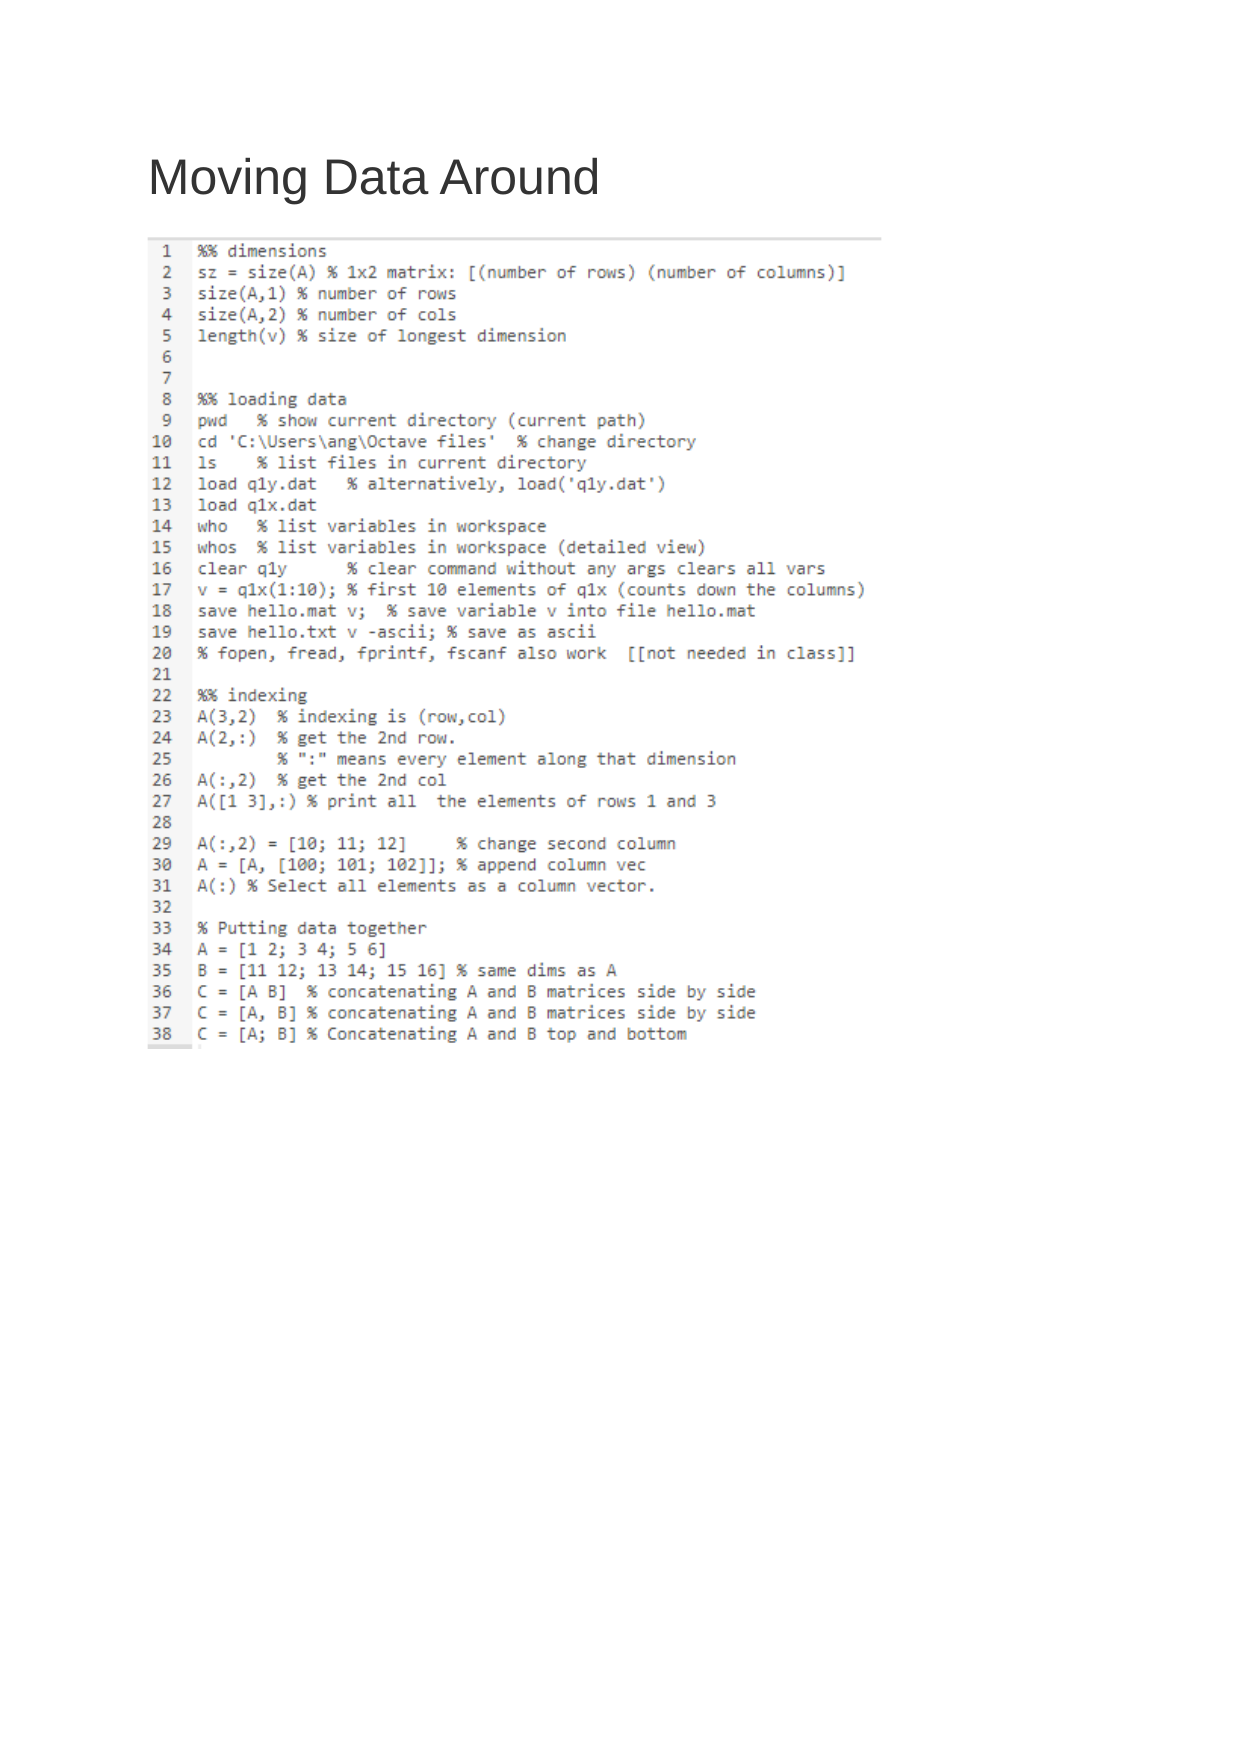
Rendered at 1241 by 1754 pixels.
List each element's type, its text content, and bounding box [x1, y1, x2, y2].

picture [147, 236, 882, 1049]
subtitle Moving Data Around [148, 148, 1093, 205]
